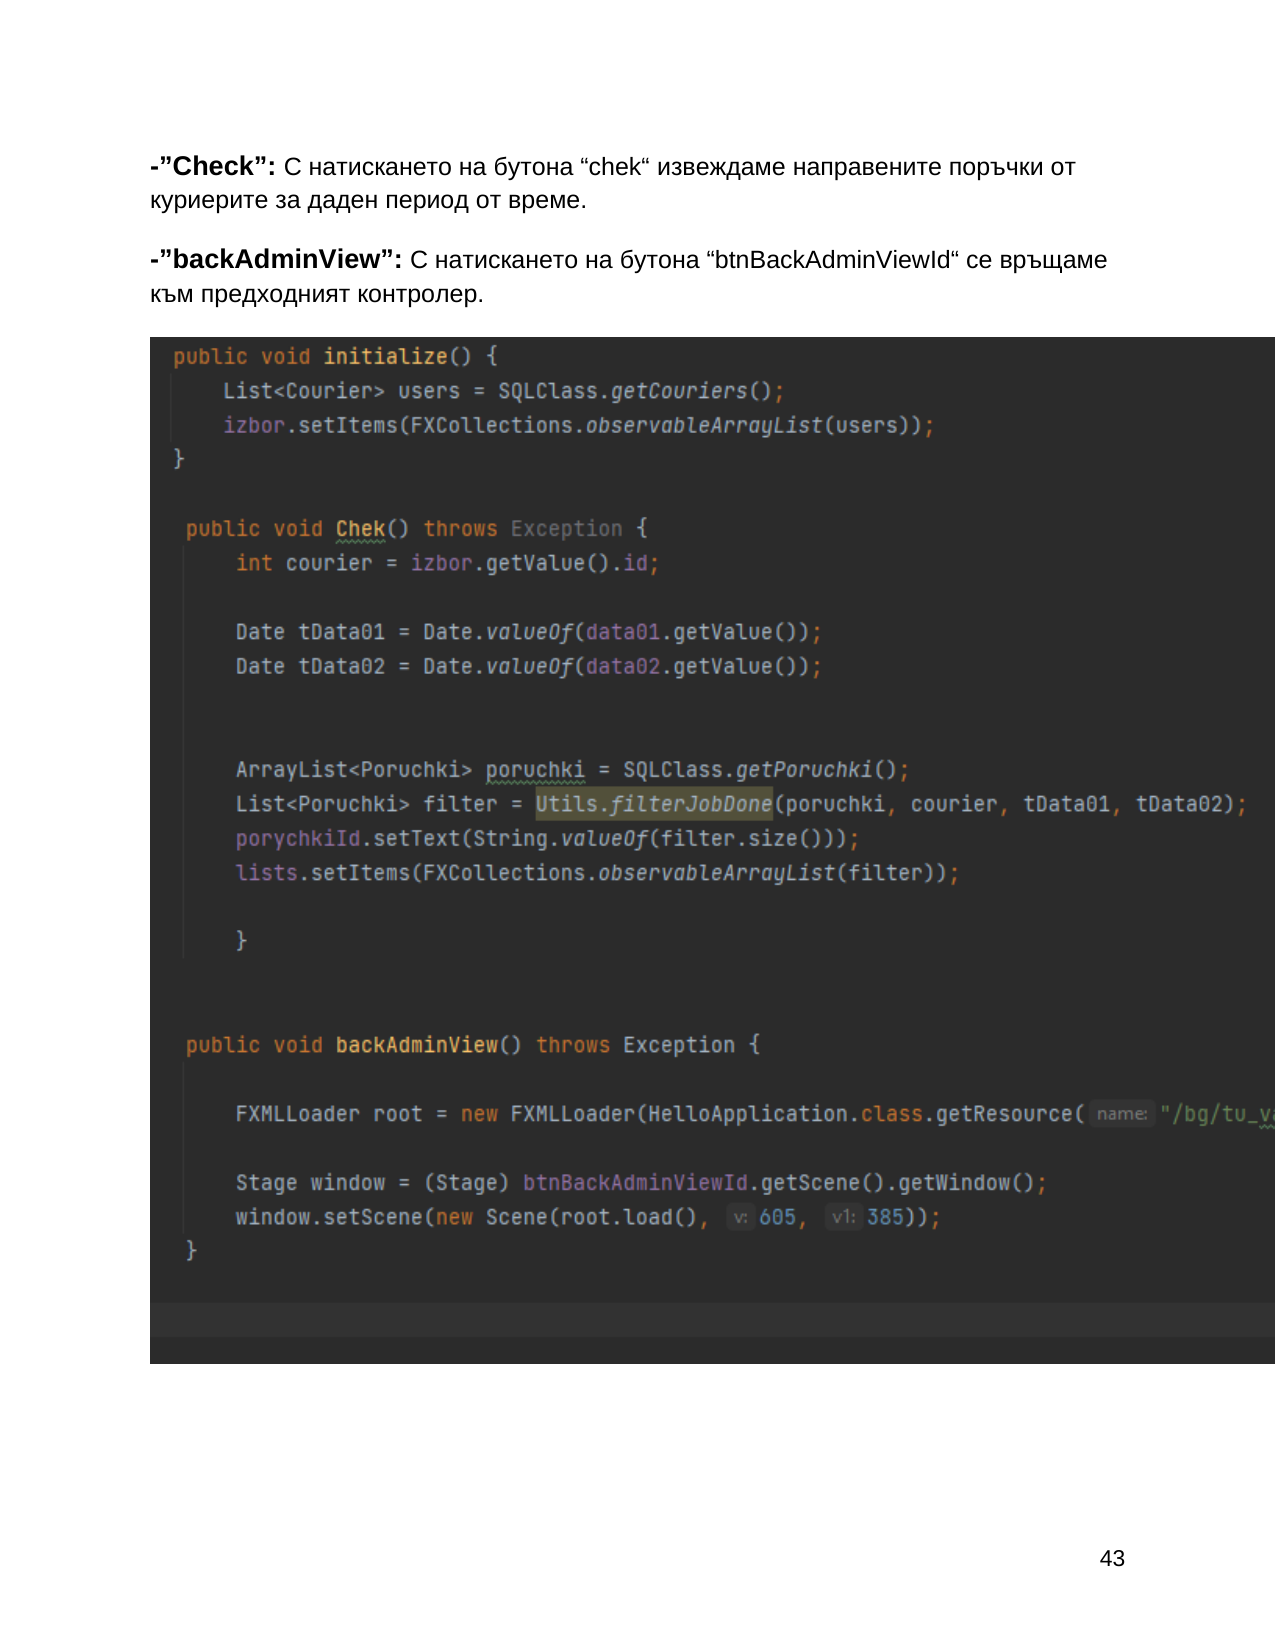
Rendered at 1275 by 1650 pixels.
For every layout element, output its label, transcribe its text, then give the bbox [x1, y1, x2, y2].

picture [150, 337, 1275, 1364]
text -”Check”: С натискането на бутона “chek“ извеждаме направените поръчки от куриерите за даден период от време. [150, 150, 1125, 214]
text -”backAdminView”: С натискането на бутона “btnBackAdminViewId“ се връщаме към предходният контролер. [150, 243, 1125, 308]
